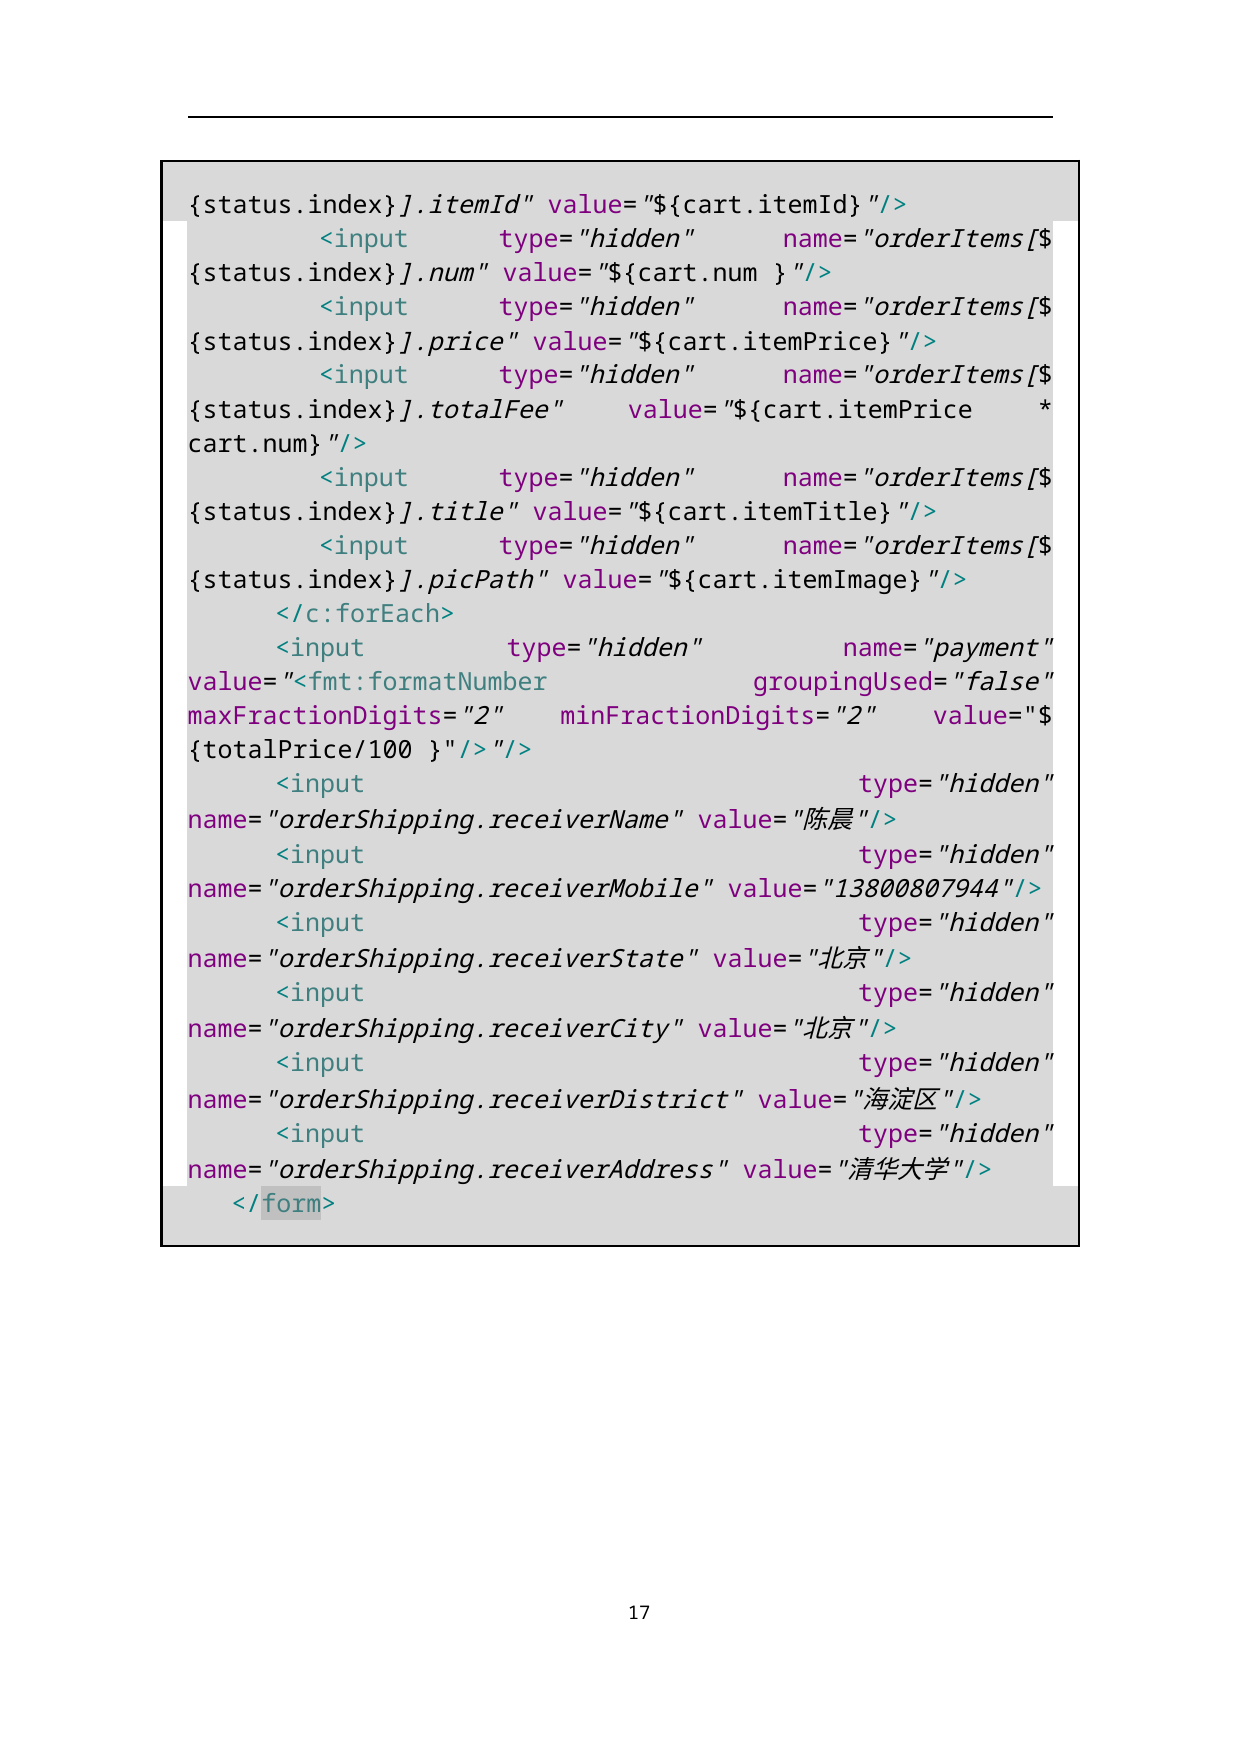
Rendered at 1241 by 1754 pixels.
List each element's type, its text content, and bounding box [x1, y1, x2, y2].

text <input type="hidden" name="orderShipping.receiverDistrict" value="海淀区"/> [187, 1045, 1053, 1115]
text <input type="hidden" name="orderShipping.receiverName" value="陈晨"/> [187, 766, 1053, 836]
text </form> [163, 1158, 1078, 1245]
text <input type="hidden" name="orderItems[${status.index}].price" value="${cart.itemPrice}"/> [187, 289, 1053, 357]
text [163, 162, 1078, 221]
text <input type="hidden" name="orderShipping.receiverAddress" value="清华大学"/> [187, 1115, 1053, 1158]
text <input type="hidden" name="payment" value="<fmt:formatNumber groupingUsed="false" maxFractionDigits="2" minFractionDigits="2" value="${totalPrice/100 }"/>"/> [187, 630, 1053, 766]
text </c:forEach> [187, 596, 1053, 630]
text <input type="hidden" name="orderItems[${status.index}].totalFee" value="${cart.itemPrice * cart.num}"/> [187, 357, 1053, 459]
text <input type="hidden" name="orderItems[${status.index}].picPath" value="${cart.itemImage}"/> [187, 527, 1053, 596]
text <input type="hidden" name="orderShipping.receiverCity" value="北京"/> [187, 975, 1053, 1045]
text <input type="hidden" name="orderItems[${status.index}].title" value="${cart.itemTitle}"/> [187, 459, 1053, 527]
text <input type="hidden" name="orderItems[${status.index}].num" value="${cart.num }"/> [187, 221, 1053, 289]
text <input type="hidden" name="orderShipping.receiverMobile" value="13800807944"/> [187, 836, 1053, 904]
text <input type="hidden" name="orderShipping.receiverState" value="北京"/> [187, 904, 1053, 975]
